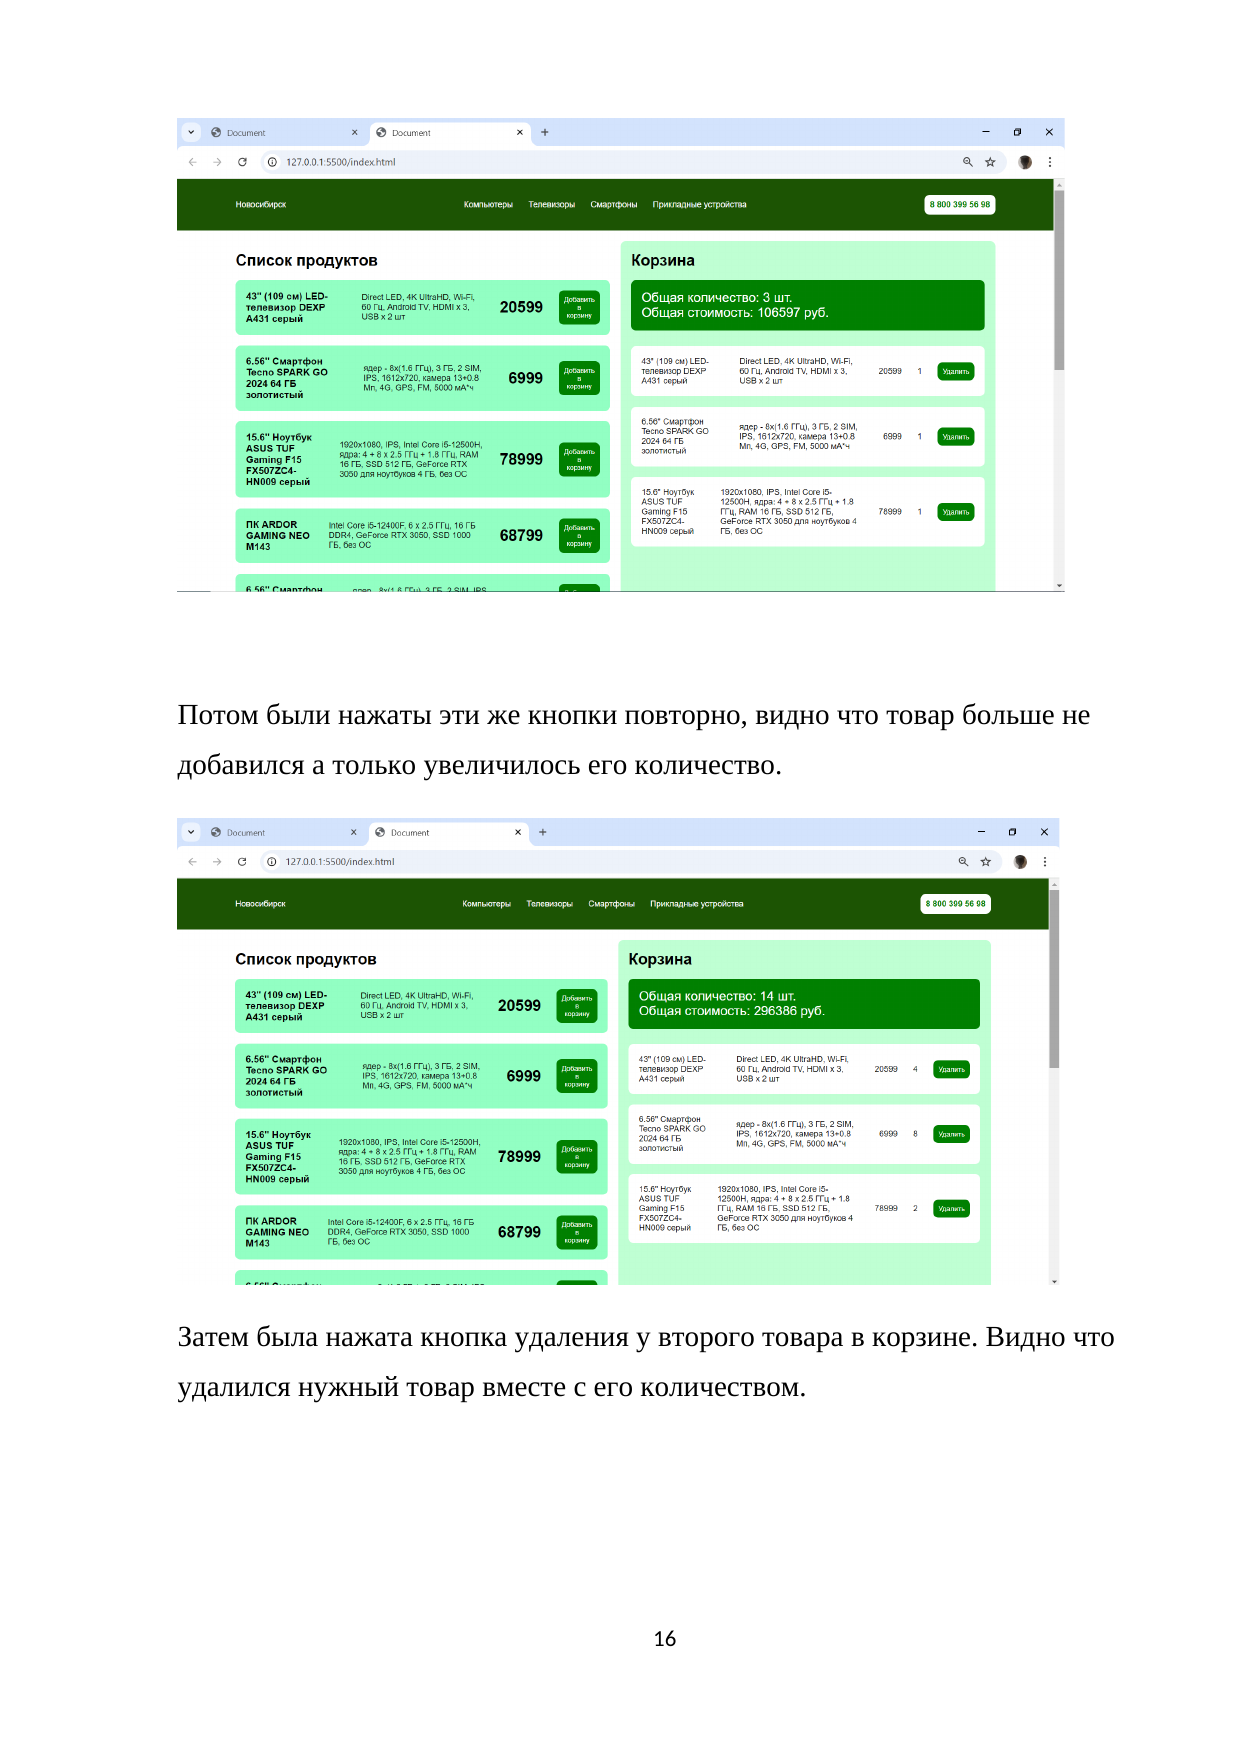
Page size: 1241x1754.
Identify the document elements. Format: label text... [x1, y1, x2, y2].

text Потом были нажаты эти же кнопки повторно, видно что товар больше не добавился а только увеличилось его количество. [177, 697, 1152, 781]
text Затем была нажата кнопка удаления у второго товара в корзине. Видно что удалился нужный товар вместе с его количеством. [177, 1319, 1152, 1403]
picture [177, 818, 1060, 1285]
picture [177, 118, 1065, 592]
